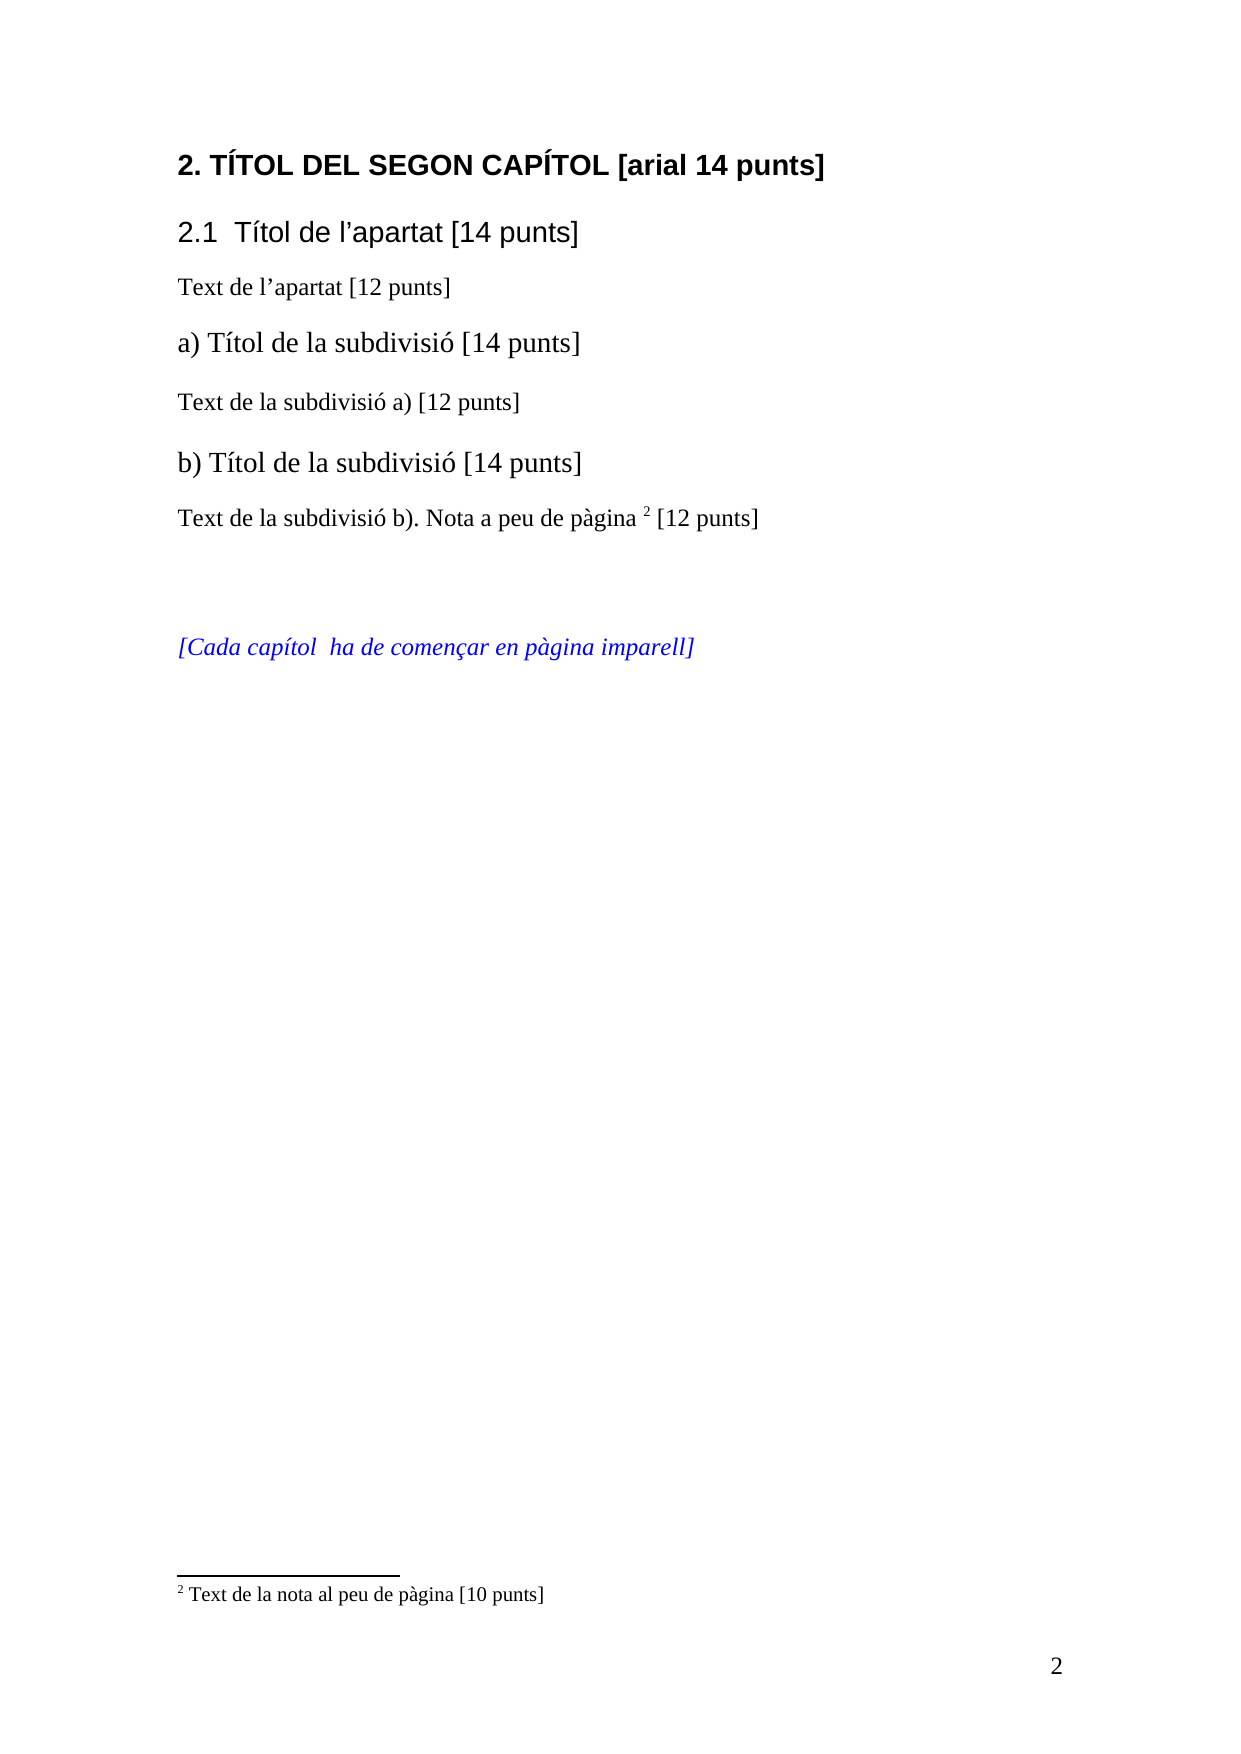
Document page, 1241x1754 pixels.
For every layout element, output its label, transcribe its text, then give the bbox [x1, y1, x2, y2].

text b) Títol de la subdivisió [14 punts] [177, 445, 1063, 478]
text a) Títol de la subdivisió [14 punts] [177, 325, 1063, 359]
text Text de la subdivisió b). Nota a peu de pàgina [12 punts] [177, 503, 1063, 531]
text Text de l’apartat [12 punts] [177, 272, 1063, 301]
text [Cada capítol ha de començar en pàgina imparell] [177, 632, 1063, 661]
text 2. TÍTOL DEL SEGON CAPÍTOL [arial 14 punts] [177, 148, 1063, 181]
text 2.1 Títol de l’apartat [14 punts] [177, 215, 1063, 248]
text Text de la subdivisió a) [12 punts] [177, 387, 1063, 416]
